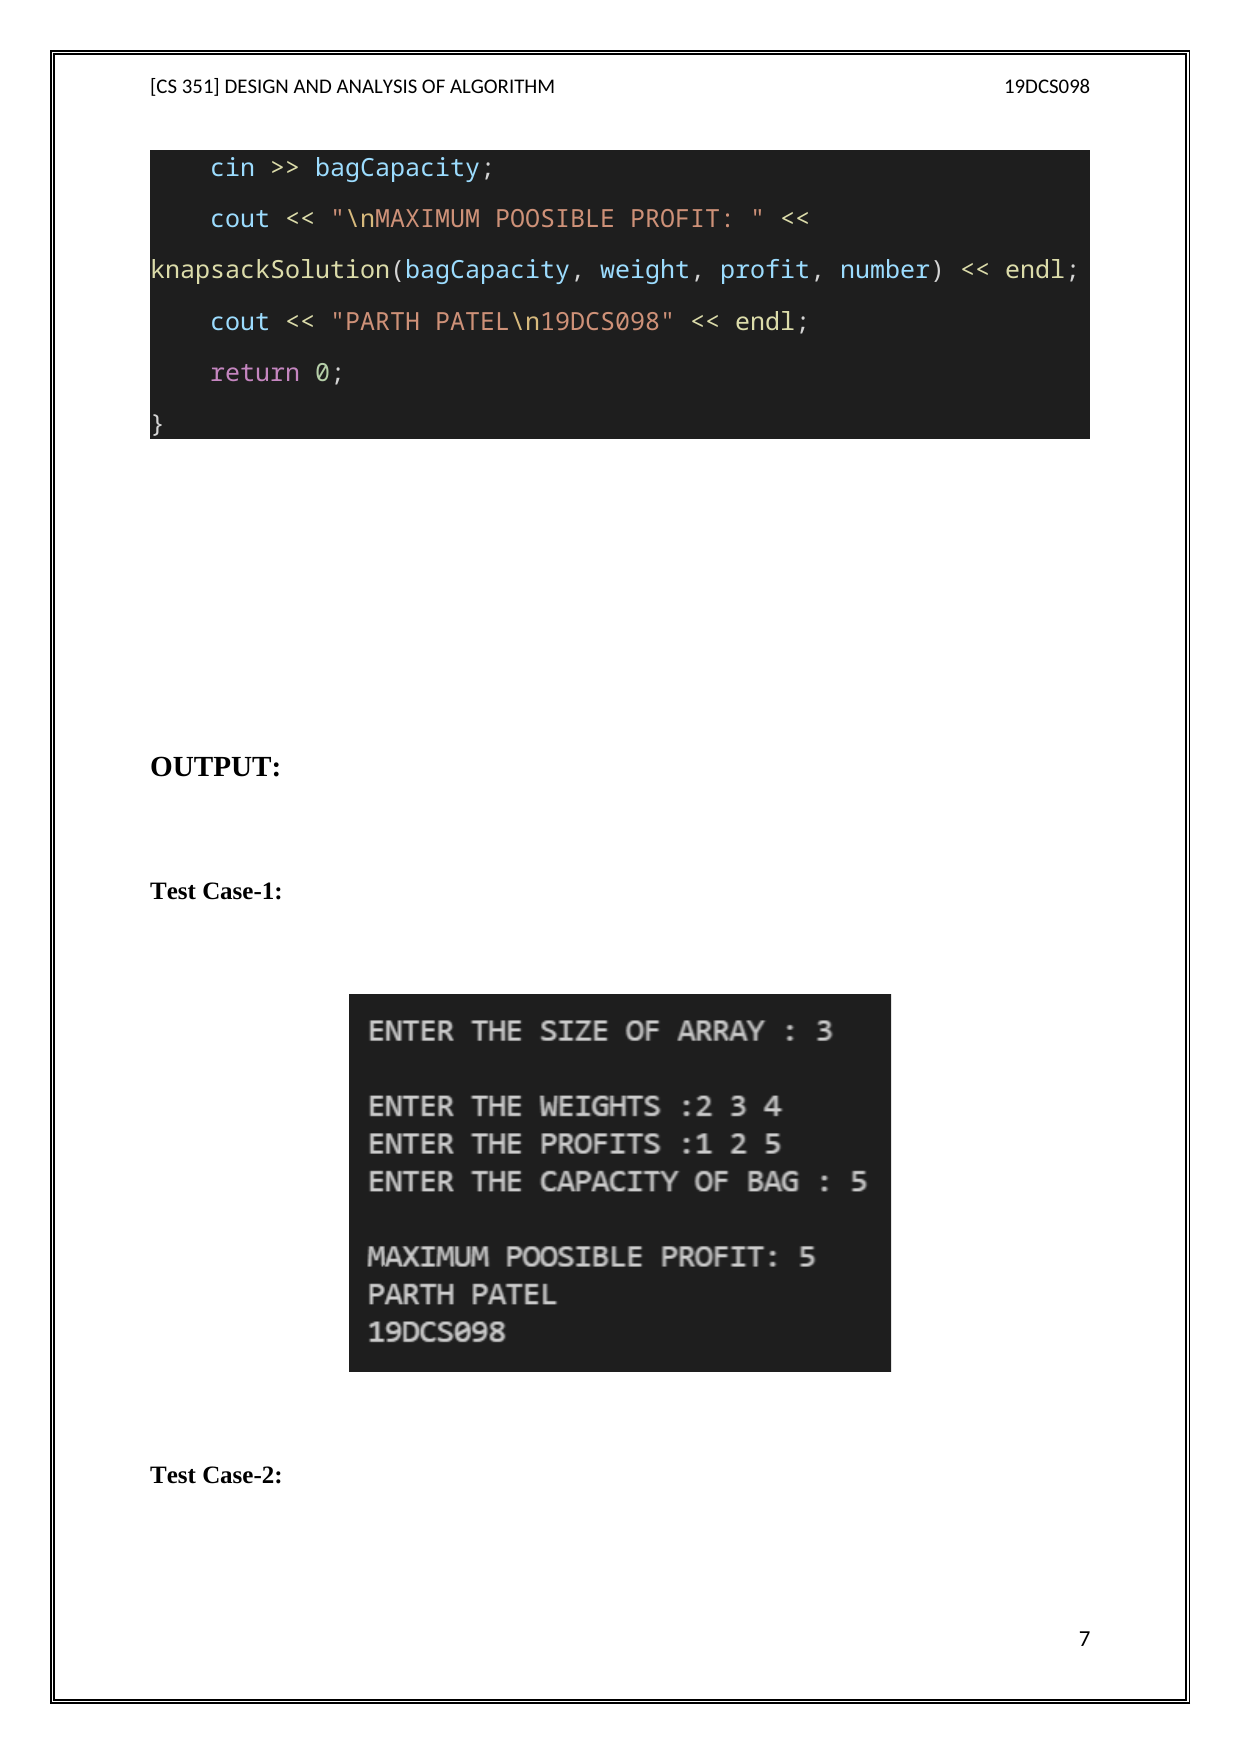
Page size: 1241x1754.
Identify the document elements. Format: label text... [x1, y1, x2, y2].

text } [150, 405, 1090, 439]
text Test Case-1: [150, 876, 1090, 905]
text cin >> bagCapacity; [150, 150, 1090, 184]
text Test Case-2: [150, 1461, 1090, 1489]
text OUTPUT: [150, 749, 1090, 783]
text cout << "\nMAXIMUM POOSIBLE PROFIT: " << knapsackSolution(bagCapacity, weight, profit, number) << endl; [150, 201, 1090, 286]
picture [349, 994, 892, 1372]
text cout << "PARTH PATEL\n19DCS098" << endl; [150, 303, 1090, 337]
text return 0; [150, 354, 1090, 388]
